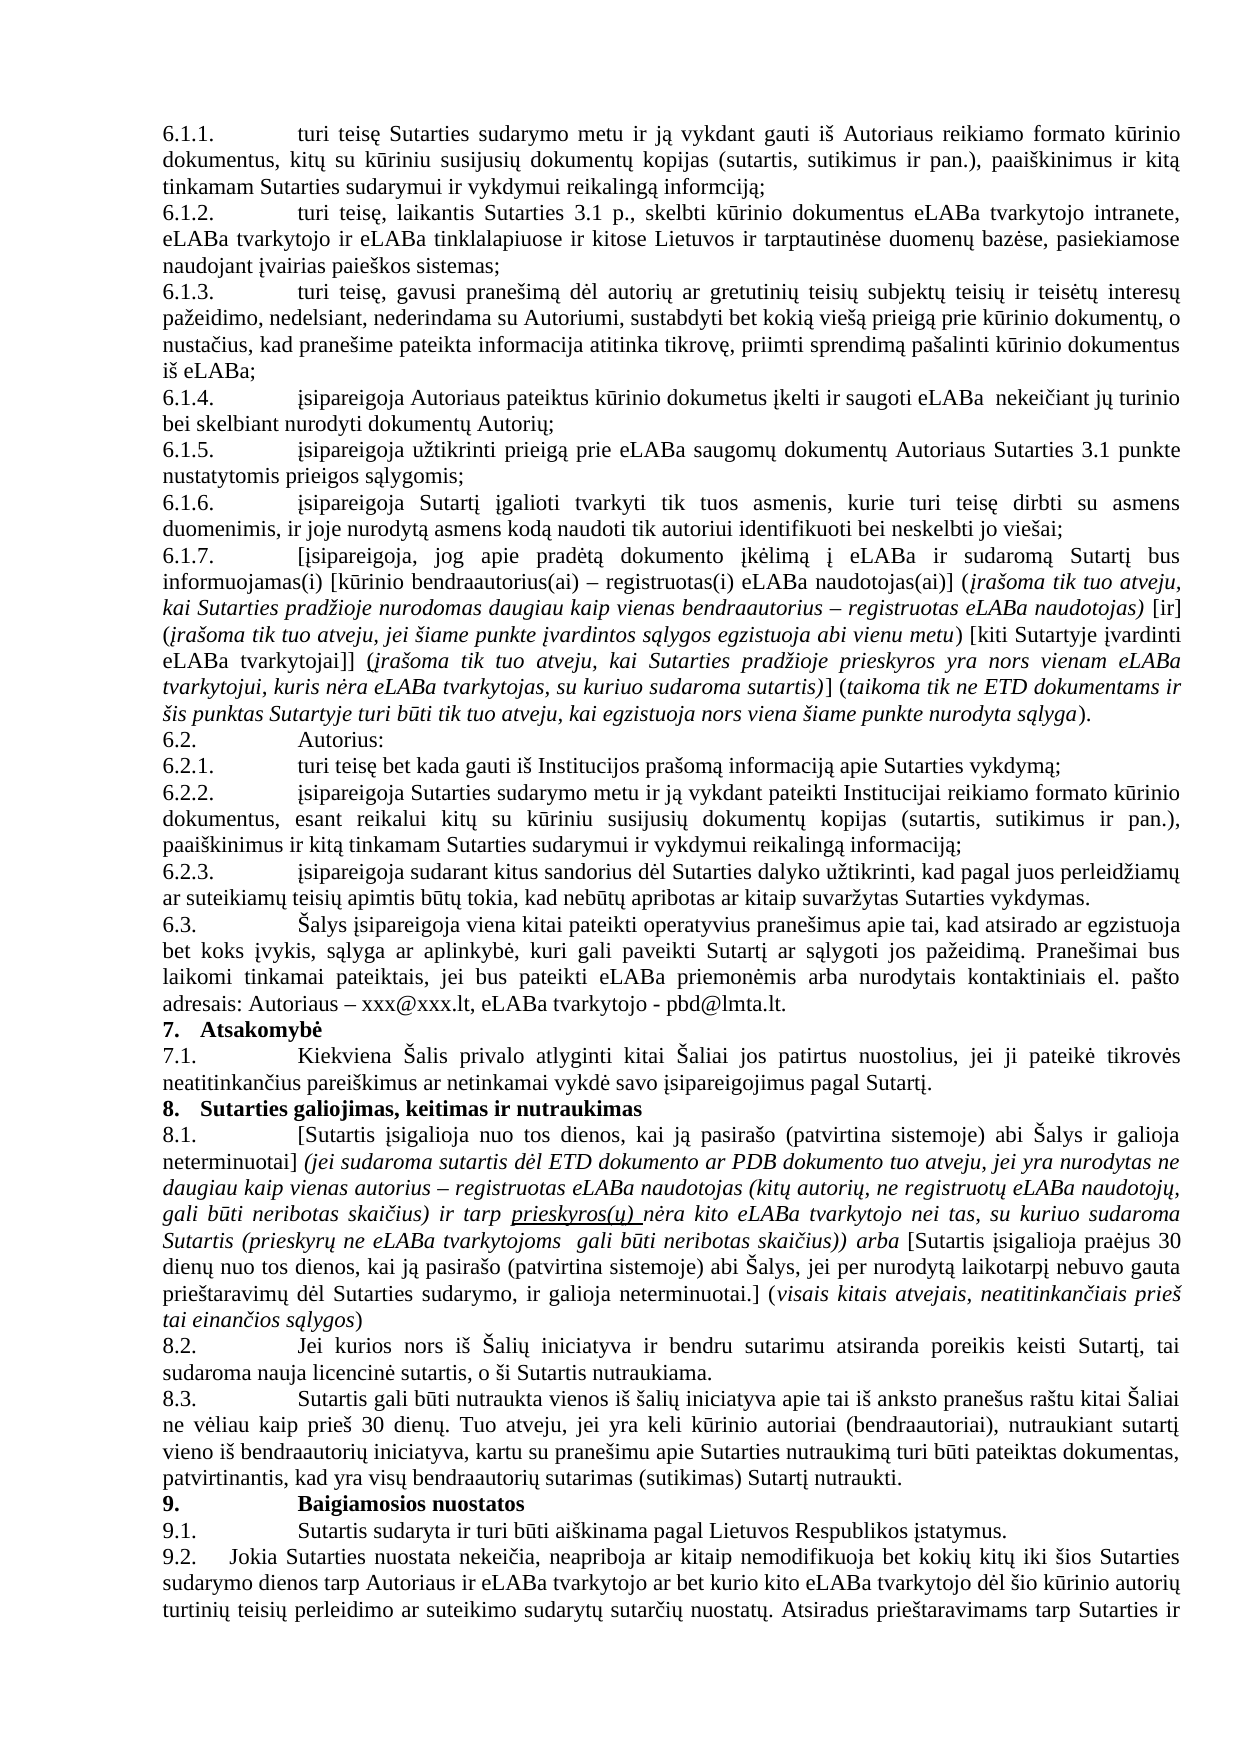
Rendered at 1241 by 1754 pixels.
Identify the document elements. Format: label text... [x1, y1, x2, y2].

list turi teisę, laikantis Sutarties 3.1 p., skelbti kūrinio dokumentus eLABa tvarkytojo intranete, eLABa tvarkytojo ir eLABa tinklalapiuose ir kitose Lietuvos ir tarptautinėse duomenų bazėse, pasiekiamose naudojant įvairias paieškos sistemas; [162, 199, 1182, 278]
list Atsakomybė [162, 1016, 1182, 1042]
list Autorius: [162, 726, 1182, 752]
list [įsipareigoja, jog apie pradėtą dokumento įkėlimą į eLABa ir sudaromą Sutartį bus informuojamas(i) [kūrinio bendraautorius(ai) – registruotas(i) eLABa naudotojas(ai)] (įrašoma tik tuo atveju, kai Sutarties pradžioje nurodomas daugiau kaip vienas bendraautorius – registruotas eLABa naudotojas) [ir] (įrašoma tik tuo atveju, jei šiame punkte įvardintos sąlygos egzistuoja abi vienu metu) [kiti Sutartyje įvardinti eLABa tvarkytojai]] (įrašoma tik tuo atveju, kai Sutarties pradžioje prieskyros yra nors vienam eLABa tvarkytojui, kuris nėra eLABa tvarkytojas, su kuriuo sudaroma sutartis)] (taikoma tik ne ETD dokumentams ir šis punktas Sutartyje turi būti tik tuo atveju, kai egzistuoja nors viena šiame punkte nurodyta sąlyga). [162, 542, 1182, 726]
list Šalys įsipareigoja viena kitai pateikti operatyvius pranešimus apie tai, kad atsirado ar egzistuoja bet koks įvykis, sąlyga ar aplinkybė, kuri gali paveikti Sutartį ar sąlygoti jos pažeidimą. Pranešimai bus laikomi tinkamai pateiktais, jei bus pateikti eLABa priemonėmis arba nurodytais kontaktiniais el. pašto adresais: Autoriaus – xxx@xxx.lt, eLABa tvarkytojo - pbd@lmta.lt. [162, 911, 1182, 1016]
list [Sutartis įsigalioja nuo tos dienos, kai ją pasirašo (patvirtina sistemoje) abi Šalys ir galioja neterminuotai] (jei sudaroma sutartis dėl ETD dokumento ar PDB dokumento tuo atveju, jei yra nurodytas ne daugiau kaip vienas autorius – registruotas eLABa naudotojas (kitų autorių, ne registruotų eLABa naudotojų, gali būti neribotas skaičius) ir tarp prieskyros(ų) nėra kito eLABa tvarkytojo nei tas, su kuriuo sudaroma Sutartis (prieskyrų ne eLABa tvarkytojoms gali būti neribotas skaičius)) arba [Sutartis įsigalioja praėjus 30 dienų nuo tos dienos, kai ją pasirašo (patvirtina sistemoje) abi Šalys, jei per nurodytą laikotarpį nebuvo gauta prieštaravimų dėl Sutarties sudarymo, ir galioja neterminuotai.] (visais kitais atvejais, neatitinkančiais prieš tai einančios sąlygos) [162, 1121, 1182, 1332]
list turi teisę Sutarties sudarymo metu ir ją vykdant gauti iš Autoriaus reikiamo formato kūrinio dokumentus, kitų su kūriniu susijusių dokumentų kopijas (sutartis, sutikimus ir pan.), paaiškinimus ir kitą tinkamam Sutarties sudarymui ir vykdymui reikalingą informciją; [162, 120, 1182, 199]
list Sutarties galiojimas, keitimas ir nutraukimas [162, 1095, 1182, 1121]
list Kiekviena Šalis privalo atlyginti kitai Šaliai jos patirtus nuostolius, jei ji pateikė tikrovės neatitinkančius pareiškimus ar netinkamai vykdė savo įsipareigojimus pagal Sutartį. [162, 1042, 1182, 1095]
list turi teisę, gavusi pranešimą dėl autorių ar gretutinių teisių subjektų teisių ir teisėtų interesų pažeidimo, nedelsiant, nederindama su Autoriumi, sustabdyti bet kokią viešą prieigą prie kūrinio dokumentų, o nustačius, kad pranešime pateikta informacija atitinka tikrovę, priimti sprendimą pašalinti kūrinio dokumentus iš eLABa; [162, 278, 1182, 383]
list įsipareigoja Sutartį įgalioti tvarkyti tik tuos asmenis, kurie turi teisę dirbti su asmens duomenimis, ir joje nurodytą asmens kodą naudoti tik autoriui identifikuoti bei neskelbti jo viešai; [162, 489, 1182, 542]
list įsipareigoja sudarant kitus sandorius dėl Sutarties dalyko užtikrinti, kad pagal juos perleidžiamų ar suteikiamų teisių apimtis būtų tokia, kad nebūtų apribotas ar kitaip suvaržytas Sutarties vykdymas. [162, 858, 1182, 911]
list Sutartis gali būti nutraukta vienos iš šalių iniciatyva apie tai iš anksto pranešus raštu kitai Šaliai ne vėliau kaip prieš 30 dienų. Tuo atveju, jei yra keli kūrinio autoriai (bendraautoriai), nutraukiant sutartį vieno iš bendraautorių iniciatyva, kartu su pranešimu apie Sutarties nutraukimą turi būti pateiktas dokumentas, patvirtinantis, kad yra visų bendraautorių sutarimas (sutikimas) Sutartį nutraukti. [162, 1385, 1182, 1490]
list įsipareigoja Autoriaus pateiktus kūrinio dokumetus įkelti ir saugoti eLABa nekeičiant jų turinio bei skelbiant nurodyti dokumentų Autorių; [162, 383, 1182, 436]
list įsipareigoja Sutarties sudarymo metu ir ją vykdant pateikti Institucijai reikiamo formato kūrinio dokumentus, esant reikalui kitų su kūriniu susijusių dokumentų kopijas (sutartis, sutikimus ir pan.), paaiškinimus ir kitą tinkamam Sutarties sudarymui ir vykdymui reikalingą informaciją; [162, 779, 1182, 858]
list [162, 1543, 1182, 1622]
list Baigiamosios nuostatos [162, 1490, 1182, 1517]
list Jei kurios nors iš Šalių iniciatyva ir bendru sutarimu atsiranda poreikis keisti Sutartį, tai sudaroma nauja licencinė sutartis, o ši Sutartis nutraukiama. [162, 1332, 1182, 1385]
list Sutartis sudaryta ir turi būti aiškinama pagal Lietuvos Respublikos įstatymus. [162, 1517, 1182, 1543]
list įsipareigoja užtikrinti prieigą prie eLABa saugomų dokumentų Autoriaus Sutarties 3.1 punkte nustatytomis prieigos sąlygomis; [162, 436, 1182, 489]
list turi teisę bet kada gauti iš Institucijos prašomą informaciją apie Sutarties vykdymą; [162, 752, 1182, 779]
